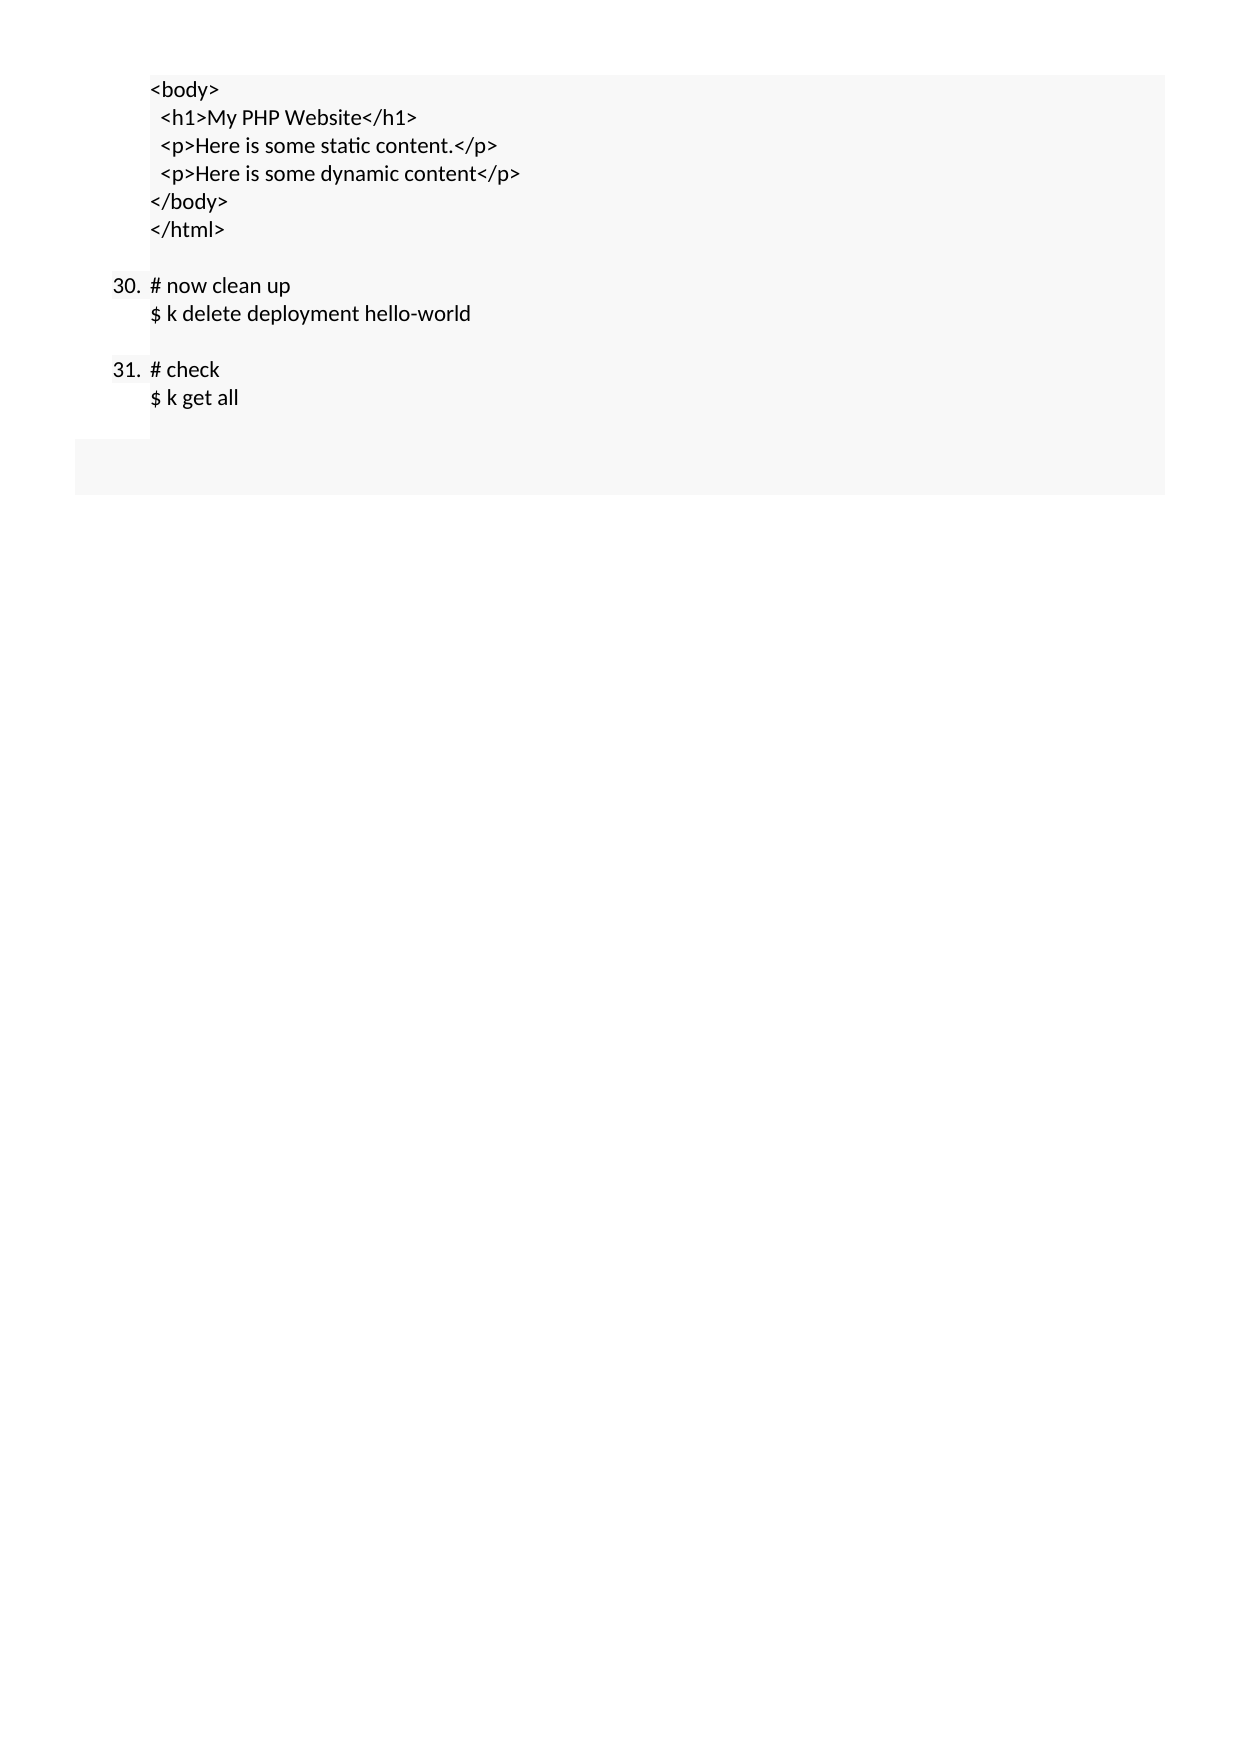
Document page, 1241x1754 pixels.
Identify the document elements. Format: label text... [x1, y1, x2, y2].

text <p>Here is some static content.</p> [150, 131, 1165, 159]
list # now clean up [112, 271, 1165, 299]
text $ k get all [150, 383, 1165, 411]
list # check [112, 355, 1165, 383]
text </html> [150, 215, 1165, 243]
text <body> [150, 75, 1165, 103]
text $ k delete deployment hello-world [150, 299, 1165, 327]
text <p>Here is some dynamic content</p> [150, 159, 1165, 187]
text <h1>My PHP Website</h1> [150, 103, 1165, 131]
text </body> [150, 187, 1165, 215]
